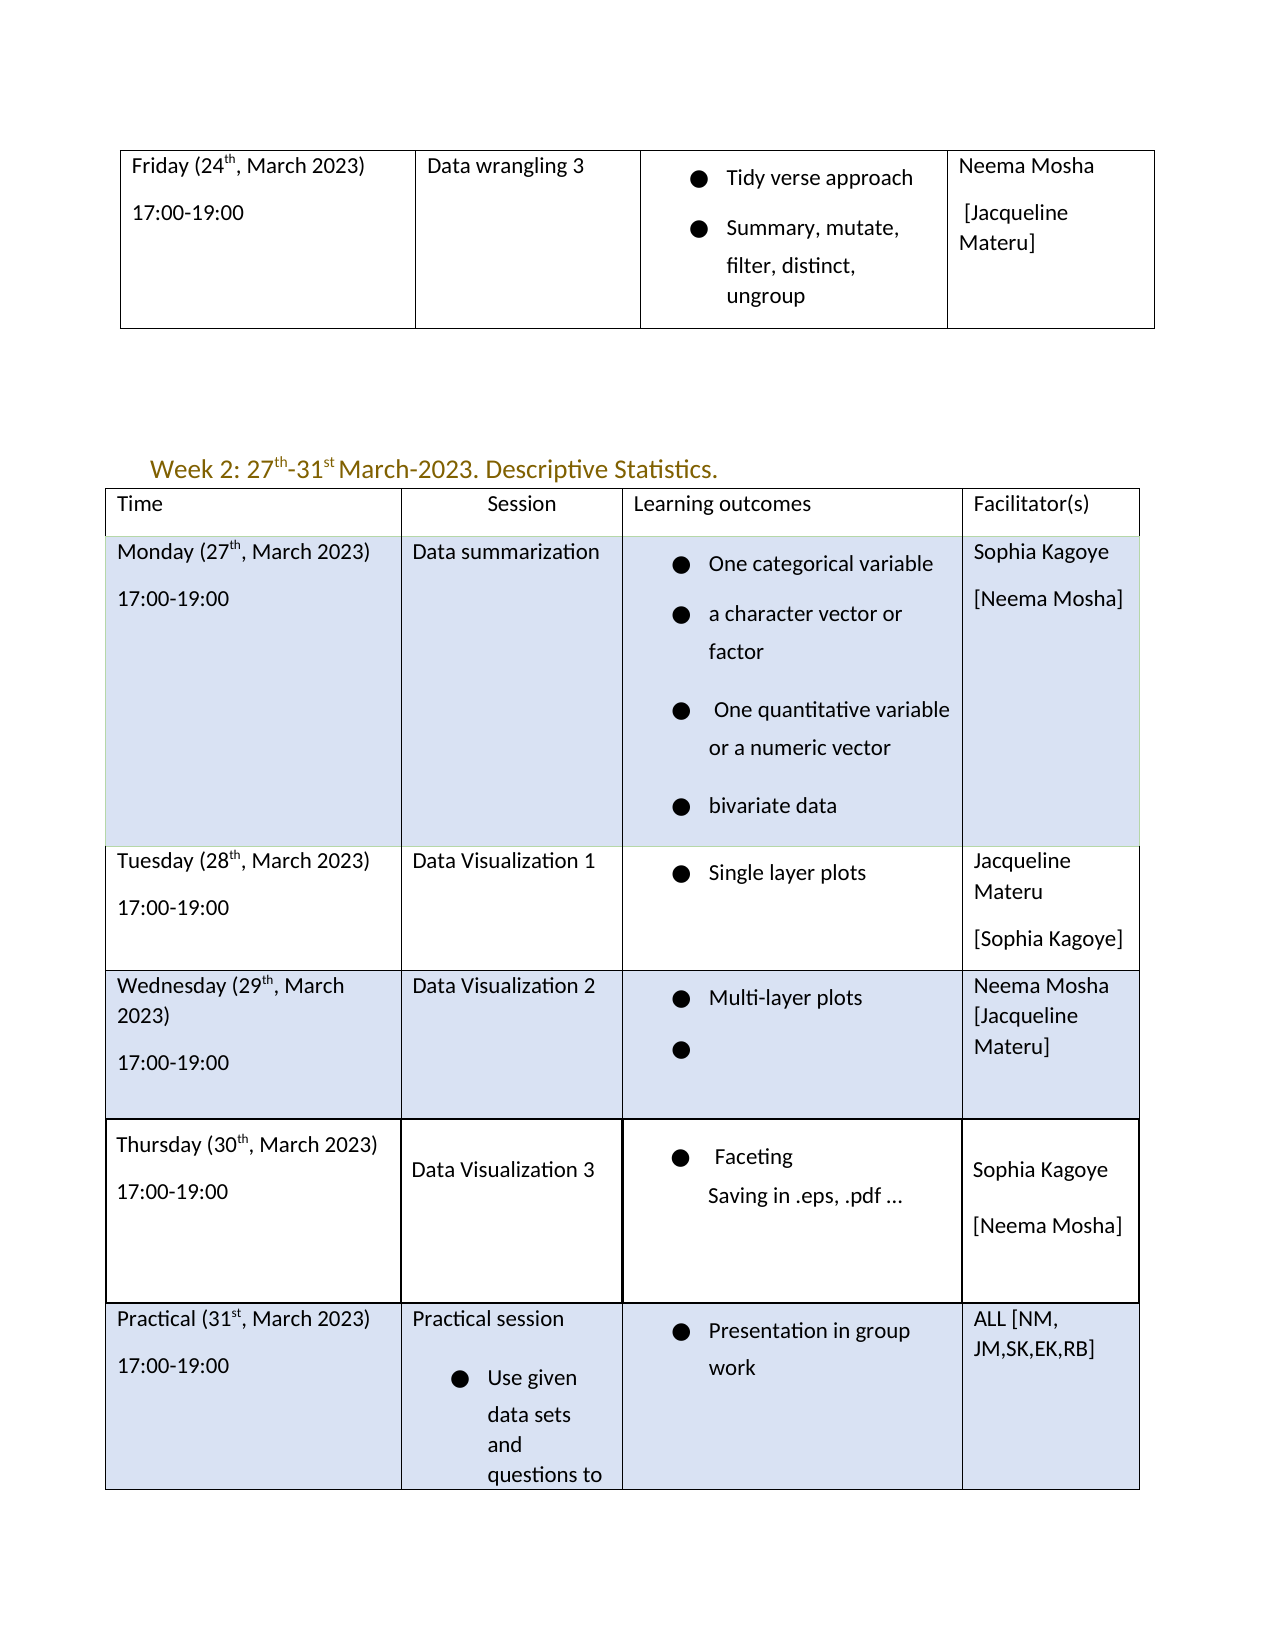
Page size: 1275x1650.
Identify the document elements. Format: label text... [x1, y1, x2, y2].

table_cell Neema Mosha [Jacqueline Materu] [948, 151, 1154, 328]
table_header Session [402, 489, 622, 536]
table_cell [623, 1304, 962, 1489]
table_cell Data summarization [402, 537, 622, 846]
table_header Facilitator(s) [963, 489, 1139, 536]
table_cell Data Visualization 2 [402, 971, 622, 1118]
table_cell Jacqueline Materu [agoye] [963, 847, 1139, 970]
table_cell Thursday (30th, March 2023) 17:00-19:00 [107, 1120, 400, 1302]
table_cell Single layer plots [623, 847, 962, 970]
table_cell Neema Mosha [queline Materu] [963, 971, 1139, 1118]
table_cell Data wrangling 3 [416, 151, 640, 328]
table_cell Multi-layer plots [623, 971, 962, 1118]
table_cell Monday (27th, March 2023) 17:00-19:00 [106, 537, 401, 846]
table_cell Data Visualization 1 [402, 847, 622, 970]
table_cell Tidy verse approach Summary, mutate, filter, distinct, ungroup [641, 151, 947, 328]
table_cell Friday (24th, March 2023) 17:00-19:00 [121, 151, 415, 328]
table_cell Sophia Kagoye [osha] [963, 537, 1139, 846]
table_cell Data Visualization 3 [402, 1120, 621, 1302]
table_cell Sophia Kagoye [ma Mosha] [963, 1120, 1138, 1302]
table_cell Tuesday (28th, March 2023) 17:00-19:00 [106, 847, 401, 970]
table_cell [106, 1304, 401, 1489]
table_header Time [106, 489, 401, 536]
table_cell Wednesday (29th, March 2023) 17:00-19:00 [106, 971, 401, 1118]
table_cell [963, 1304, 1139, 1489]
table_header Learning outcomes [623, 489, 962, 536]
subtitle Week 2: 27th-31st March-2023. Descriptive Statistics. [150, 452, 1125, 486]
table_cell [402, 1304, 622, 1489]
table_cell Faceting Saving in .eps, .pdf … [624, 1120, 961, 1302]
table_cell One categorical variable a character vector or factor One quantitative variable or a numeric vector bivariate data [623, 537, 962, 846]
